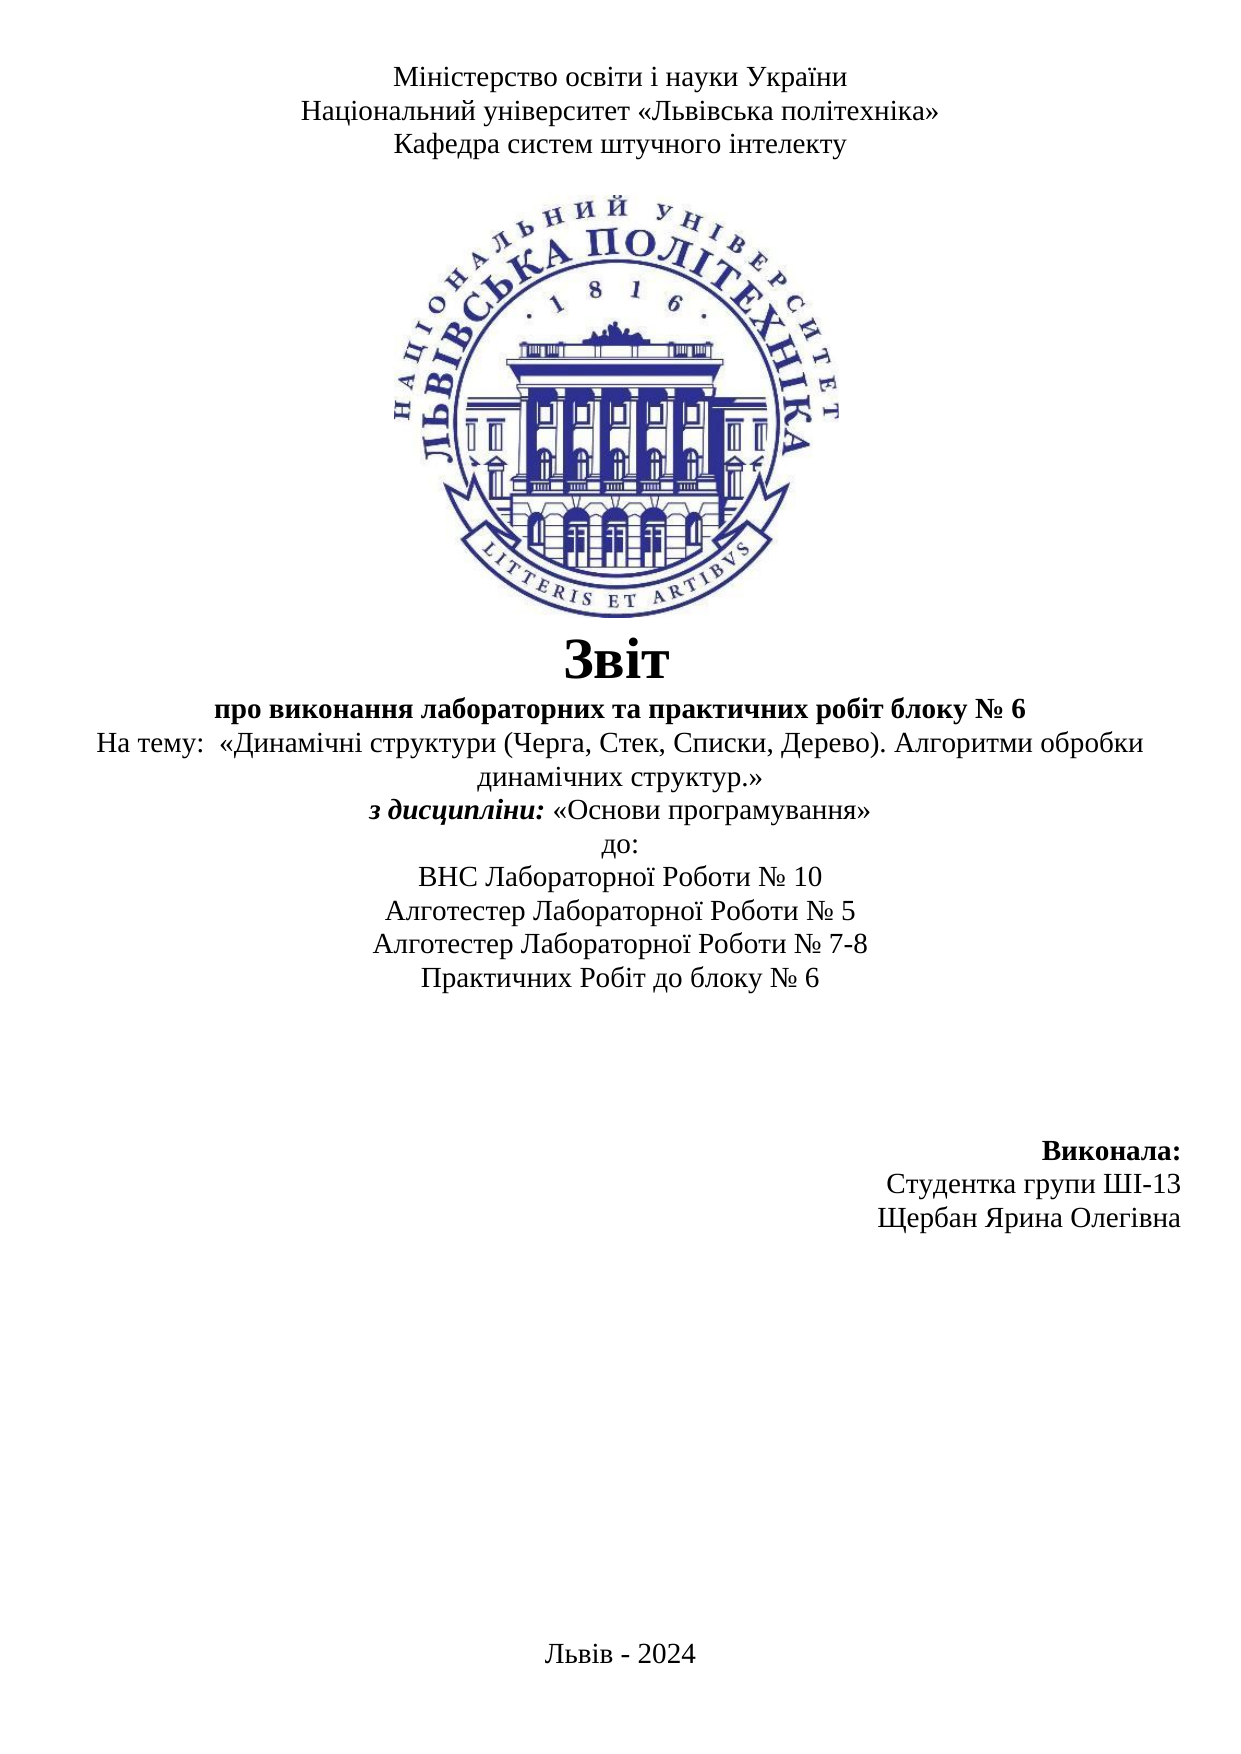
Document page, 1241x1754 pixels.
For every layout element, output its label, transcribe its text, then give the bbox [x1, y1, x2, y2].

text Звіт [59, 624, 1181, 692]
text На тему: «Динамічні структури (Черга, Стек, Списки, Дерево). Алгоритми обробки динамічних структур.» [59, 725, 1181, 792]
text Практичних Робіт до блоку № 6 [59, 960, 1181, 993]
text Кафедра систем штучного інтелекту [59, 126, 1181, 160]
text до: [59, 826, 1181, 859]
text Алготестер Лабораторної Роботи № 7-8 [59, 926, 1181, 960]
text про виконання лабораторних та практичних робіт блоку № 6 [59, 692, 1181, 725]
text Щербан Ярина Олегівна [59, 1200, 1181, 1233]
text ВНС Лабораторної Роботи № 10 [59, 859, 1181, 893]
picture [394, 195, 839, 618]
text Львів - 2024 [59, 1636, 1181, 1669]
text Виконала: [59, 1133, 1181, 1166]
text Студентка групи ШІ-13 [59, 1166, 1181, 1200]
text з дисципліни: «Основи програмування» [59, 792, 1181, 826]
text Алготестер Лабораторної Роботи № 5 [59, 893, 1181, 926]
text Національний університет «Львівська політехніка» [59, 93, 1181, 126]
text Міністерство освіти і науки України [59, 59, 1181, 93]
